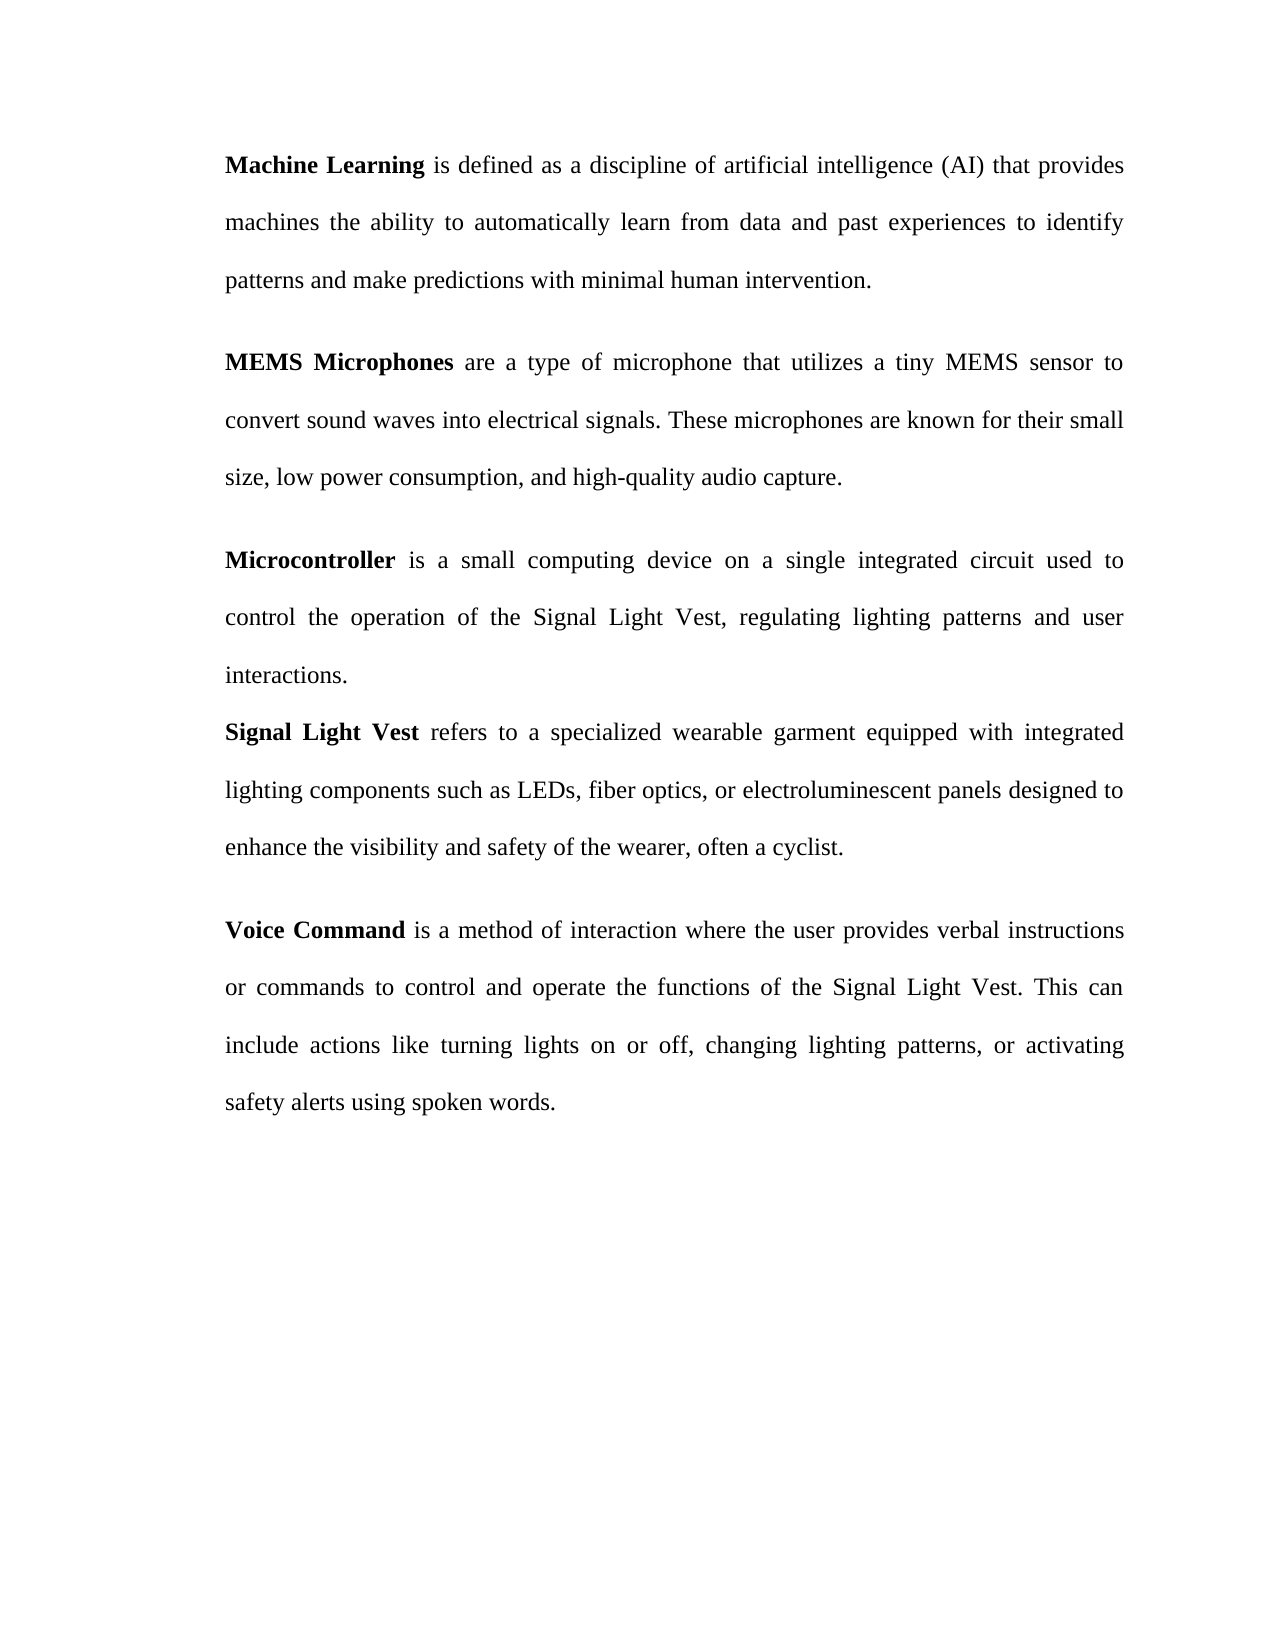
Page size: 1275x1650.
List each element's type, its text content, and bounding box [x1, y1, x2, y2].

text MEMS Microphones are a type of microphone that utilizes a tiny MEMS sensor to convert sound waves into electrical signals. These microphones are known for their small size, low power consumption, and high-quality audio capture. [225, 347, 1125, 491]
text Microcontroller is a small computing device on a single integrated circuit used to control the operation of the Signal Light Vest, regulating lighting patterns and user interactions. Signal Light Vest refers to a specialized wearable garment equipped with integrated lighting components such as LEDs, fiber optics, or electroluminescent panels designed to enhance the visibility and safety of the wearer, often a cyclist. [225, 545, 1125, 861]
text Voice Command is a method of interaction where the user provides verbal instructions or commands to control and operate the functions of the Signal Light Vest. This can include actions like turning lights on or off, changing lighting patterns, or activating safety alerts using spoken words. [225, 915, 1125, 1116]
text Machine Learning is defined as a discipline of artificial intelligence (AI) that provides machines the ability to automatically learn from data and past experiences to identify patterns and make predictions with minimal human intervention. [225, 150, 1125, 294]
